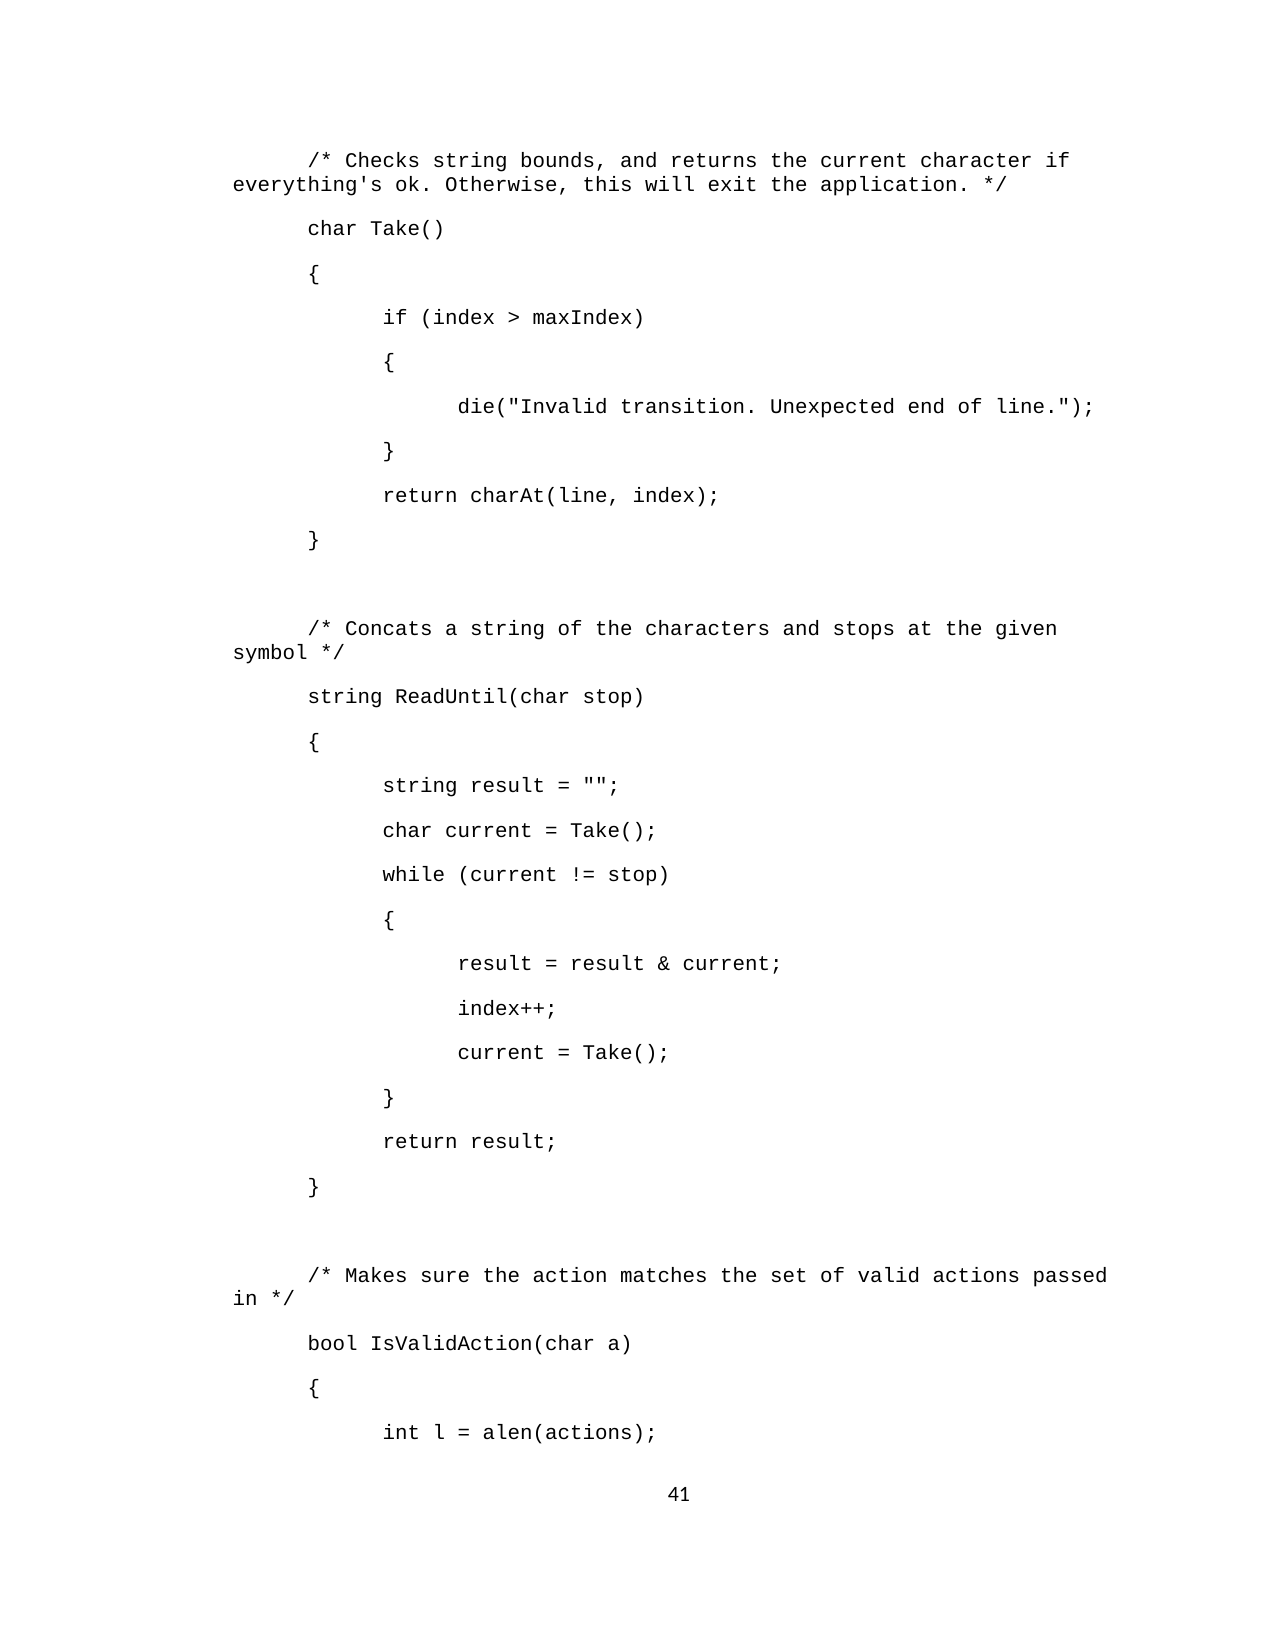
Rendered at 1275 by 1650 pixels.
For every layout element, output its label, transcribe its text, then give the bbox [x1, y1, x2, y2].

text /* Checks string bounds, and returns the current character if everything's ok. Otherwise, this will exit the application. */ [232, 150, 1125, 197]
text string ReadUntil(char stop) [232, 687, 1125, 710]
text } [232, 1176, 1125, 1199]
text { [232, 352, 1125, 375]
text result = result & current; [232, 953, 1125, 977]
text string result = ""; [232, 776, 1125, 799]
text index++; [232, 998, 1125, 1022]
text /* Concats a string of the characters and stops at the given symbol */ [232, 618, 1125, 666]
text return charAt(line, index); [232, 485, 1125, 509]
text } [232, 529, 1125, 553]
text int l = alen(actions); [232, 1422, 1125, 1446]
text /* Makes sure the action matches the set of valid actions passed in */ [232, 1265, 1125, 1312]
text if (index > maxIndex) [232, 307, 1125, 331]
text } [232, 1087, 1125, 1111]
text { [232, 1377, 1125, 1401]
text bool IsValidAction(char a) [232, 1333, 1125, 1357]
text { [232, 731, 1125, 755]
text char current = Take(); [232, 820, 1125, 844]
text return result; [232, 1131, 1125, 1155]
text } [232, 441, 1125, 464]
text { [232, 909, 1125, 933]
text char Take() [232, 218, 1125, 242]
text while (current != stop) [232, 864, 1125, 888]
text { [232, 263, 1125, 286]
text current = Take(); [232, 1042, 1125, 1066]
text die("Invalid transition. Unexpected end of line."); [232, 396, 1125, 420]
